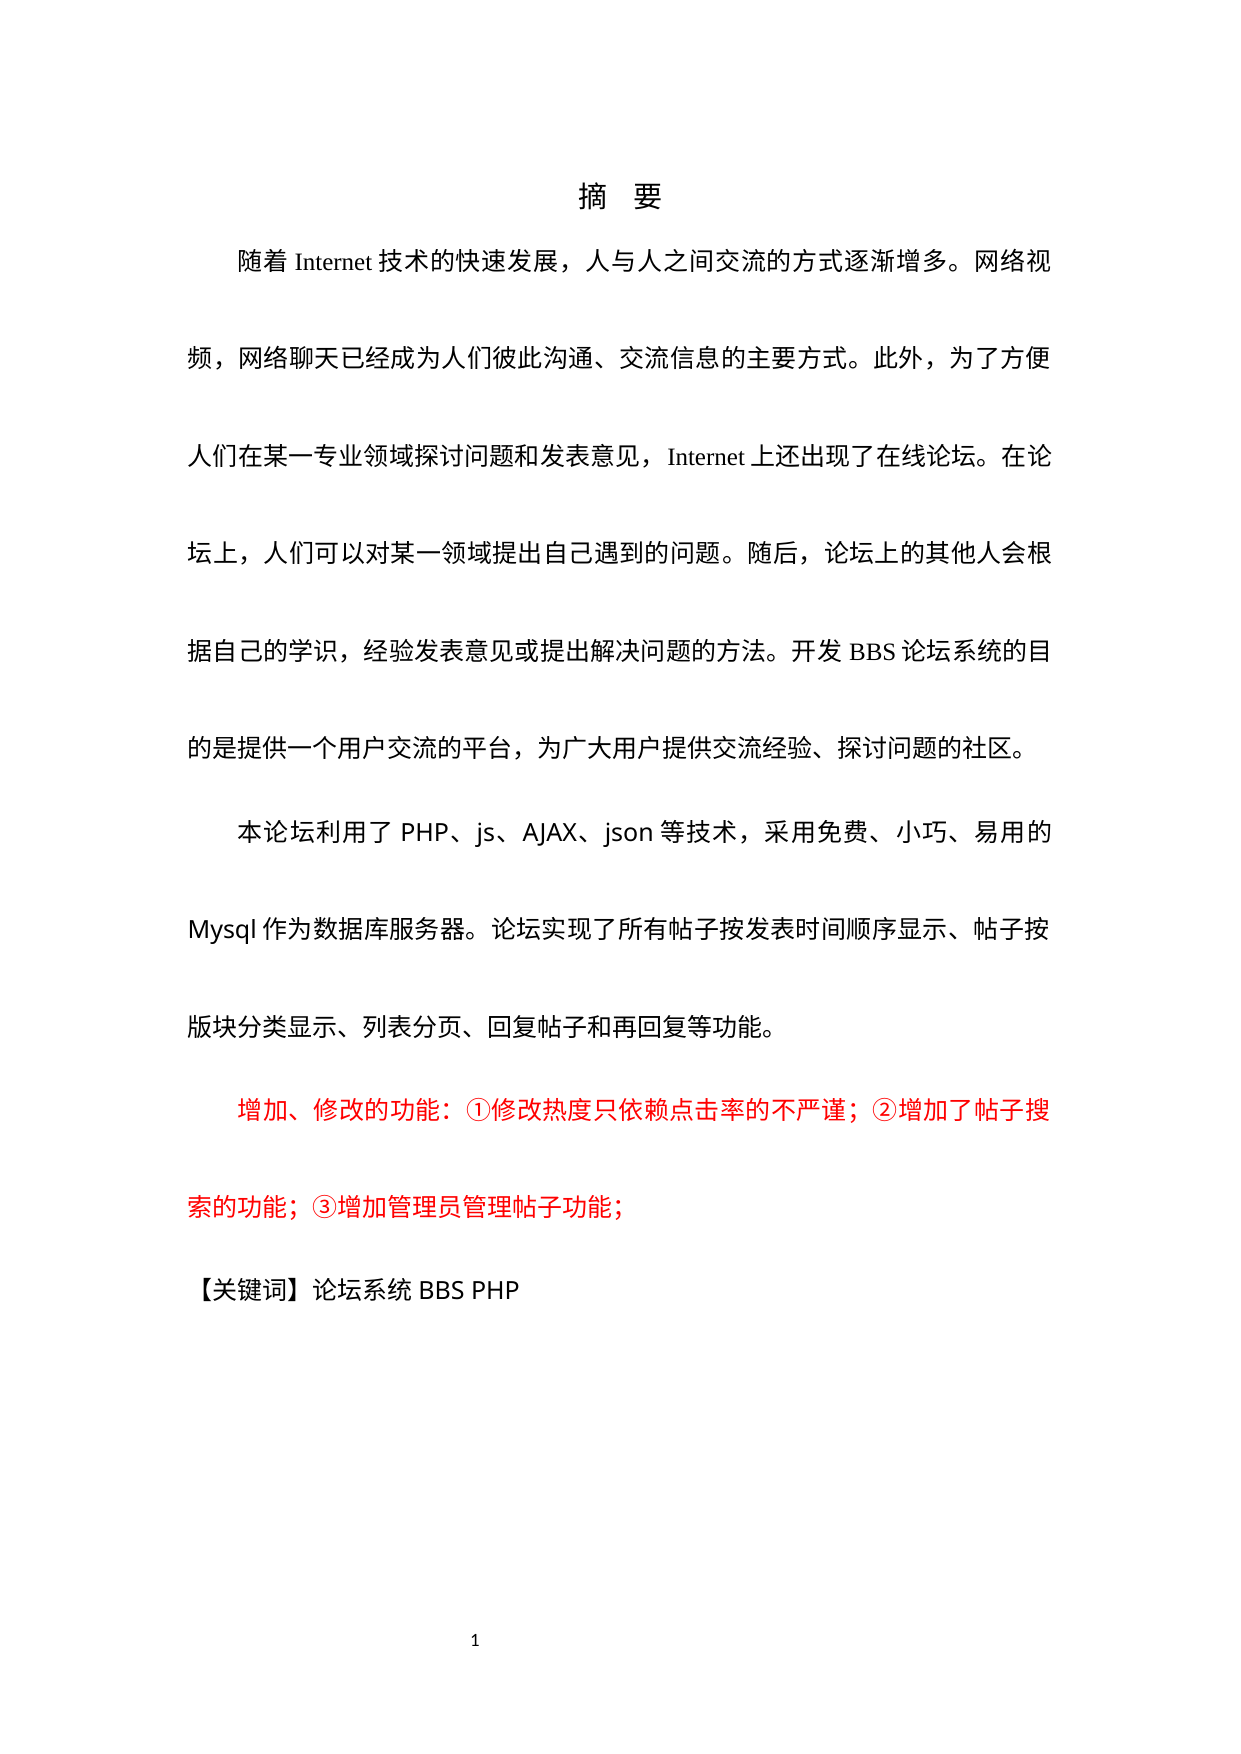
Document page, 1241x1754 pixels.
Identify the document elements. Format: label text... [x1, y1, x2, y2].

text 本论坛利用了PHP、js、AJAX、json等技术，采用免费、小巧、易用的Mysql作为数据库服务器。论坛实现了所有帖子按发表时间顺序显示、帖子按版块分类显示、列表分页、回复帖子和再回复等功能。 [187, 798, 1053, 1058]
text 【关键词】论坛系统 BBS PHP [187, 1256, 1053, 1321]
text 随着Internet技术的快速发展，人与人之间交流的方式逐渐增多。网络视频，网络聊天已经成为人们彼此沟通、交流信息的主要方式。此外，为了方便人们在某一专业领域探讨问题和发表意见，Internet上还出现了在线论坛。在论坛上，人们可以对某一领域提出自己遇到的问题。随后，论坛上的其他人会根据自己的学识，经验发表意见或提出解决问题的方法。开发BBS论坛系统的目的是提供一个用户交流的平台，为广大用户提供交流经验、探讨问题的社区。 [187, 227, 1053, 779]
text 增加、修改的功能：①修改热度只依赖点击率的不严谨；②增加了帖子搜索的功能；③增加管理员管理帖子功能； [187, 1076, 1053, 1238]
text 摘 要 [187, 162, 1053, 227]
